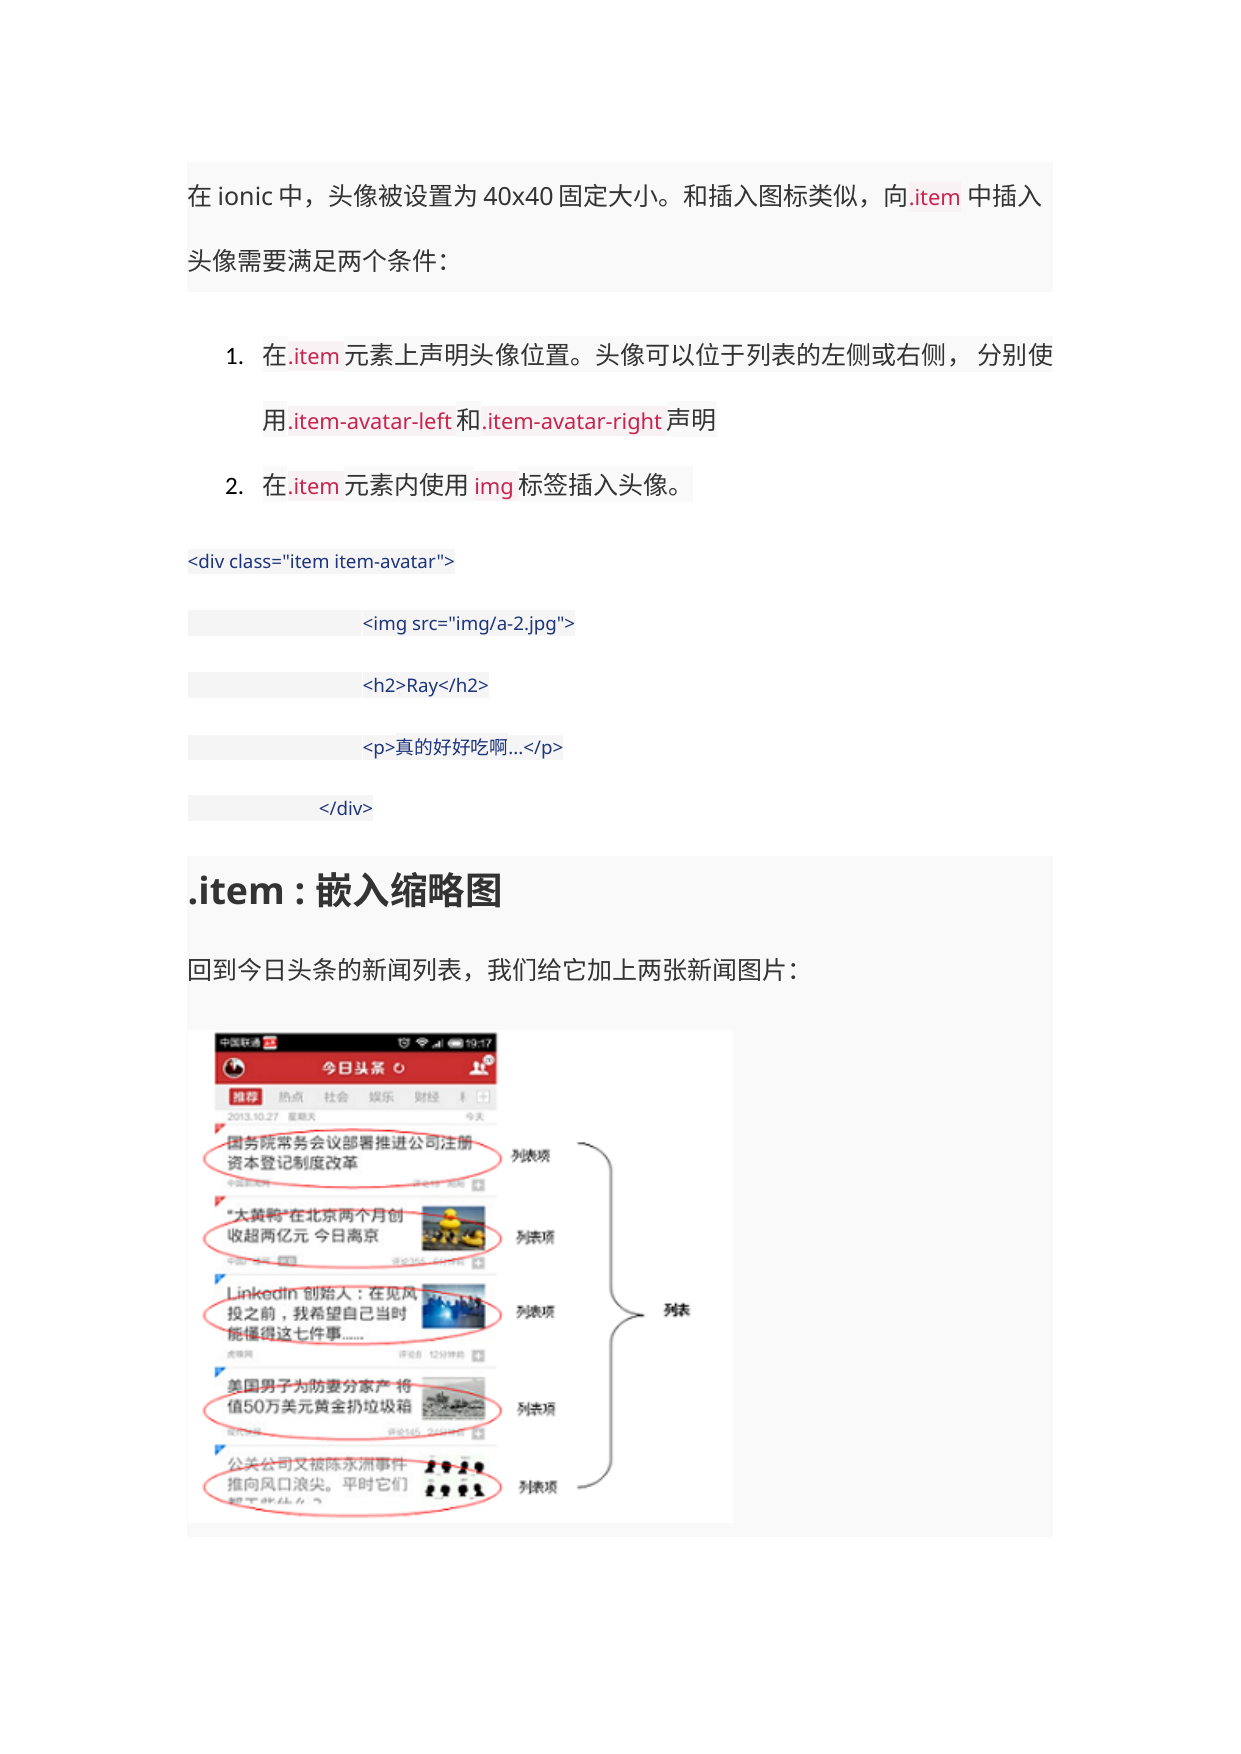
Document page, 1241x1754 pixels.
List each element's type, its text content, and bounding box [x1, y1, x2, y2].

subtitle .item : 嵌入缩略图 [187, 856, 1053, 921]
list </div> [187, 792, 1053, 824]
list 在.item元素上声明头像位置。头像可以位于列表的左侧或右侧， 分别使用.item-avatar-left和.item-avatar-right声明 [225, 321, 1053, 451]
list <p>真的好好吃啊...</p> [187, 730, 1053, 763]
list <h2>Ray</h2> [187, 669, 1053, 701]
list 在.item元素内使用img标签插入头像。 [225, 451, 1053, 516]
picture [187, 1030, 733, 1523]
text 在ionic中，头像被设置为40x40固定大小。和插入图标类似，向.item 中插入头像需要满足两个条件： [187, 162, 1053, 292]
list <img src="img/a-2.jpg"> [187, 607, 1053, 639]
text 回到今日头条的新闻列表，我们给它加上两张新闻图片： [187, 936, 1053, 1001]
list <div class="item item-avatar"> [187, 545, 1053, 578]
